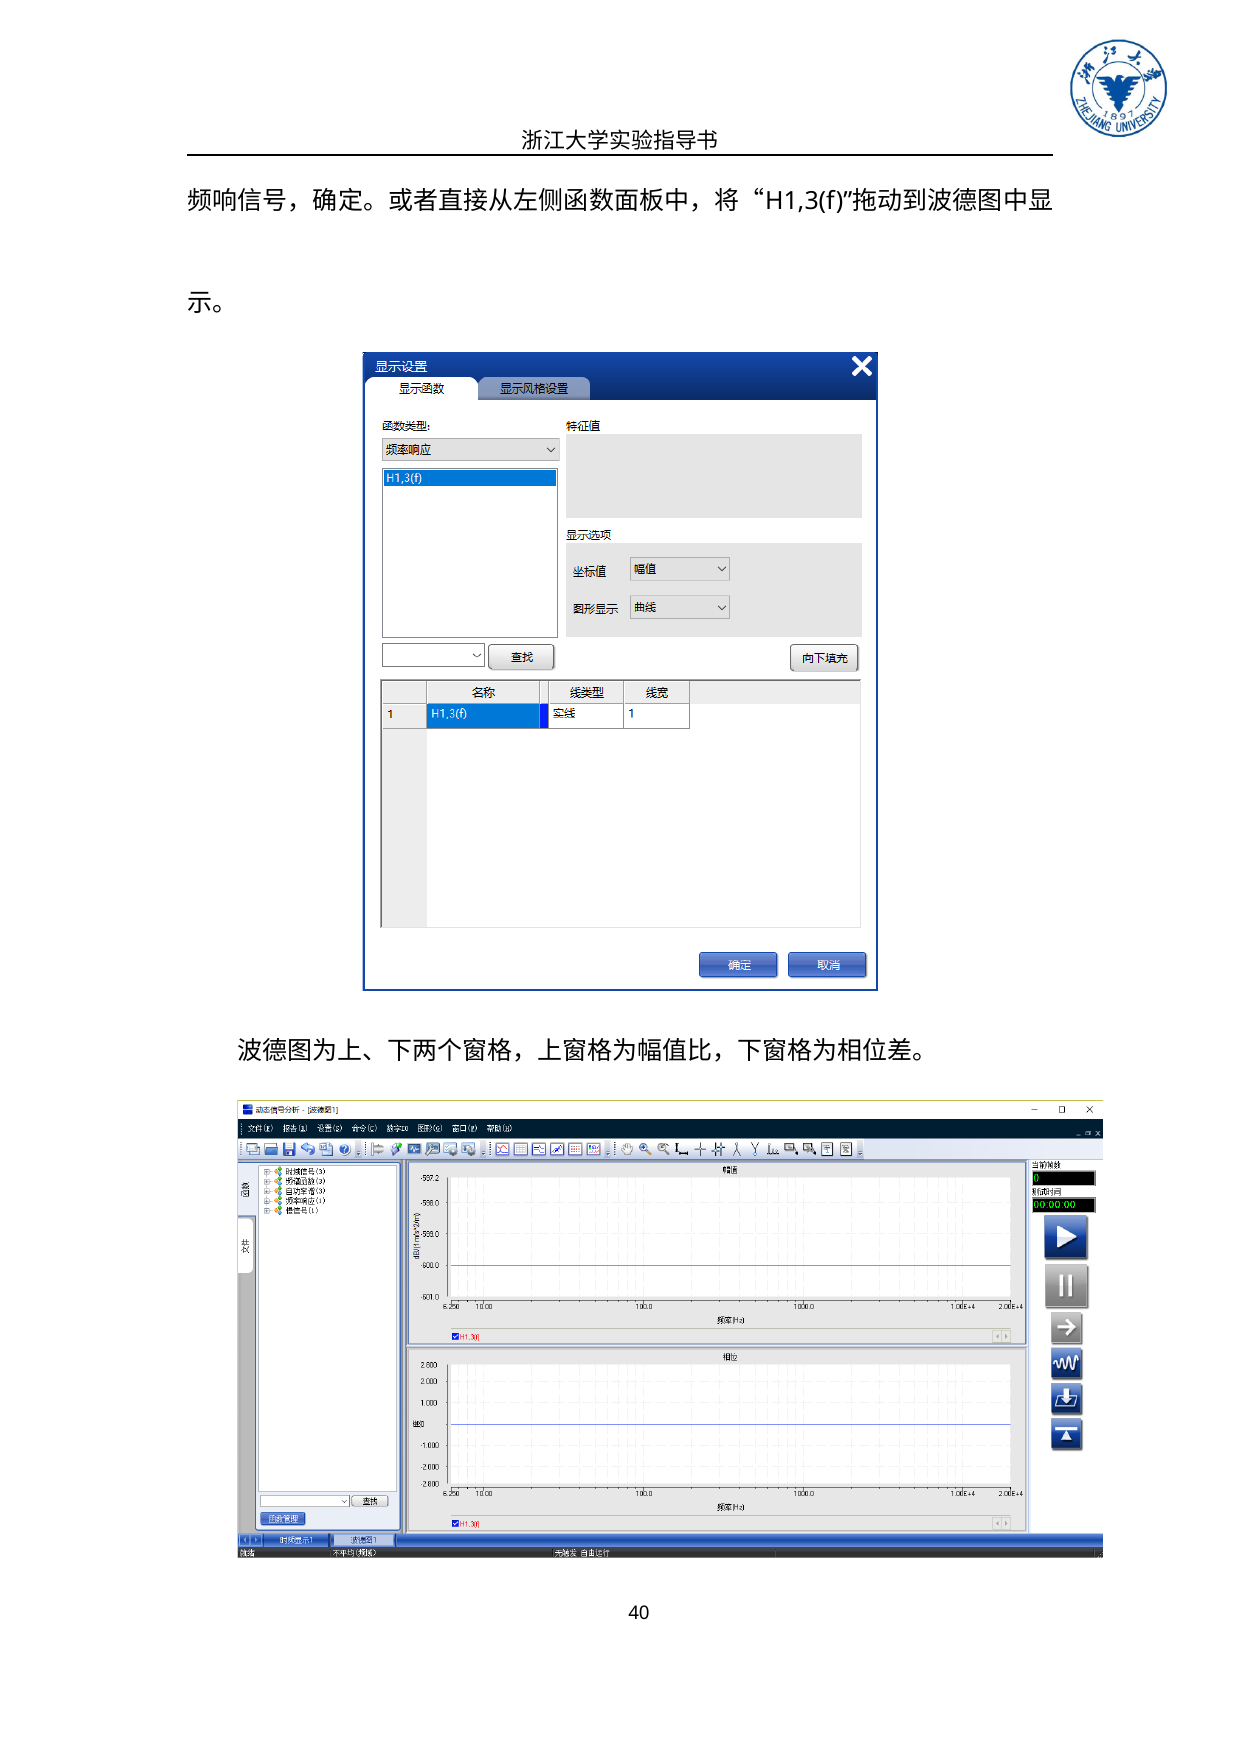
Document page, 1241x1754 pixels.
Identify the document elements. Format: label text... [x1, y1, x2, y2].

picture [1025, 28, 1212, 151]
list 点击工具栏上的，打开波德图窗口，任意一个窗格中点击右键，在弹出的右键菜单中选择“显示设置”，在“显示设置”对话框中选中“H1,3(f)”显示频响信号，确定。或者直接从左侧函数面板中，将“H1,3(f)”拖动到波德图中显示。 [187, 164, 1053, 334]
list 波德图为上、下两个窗格，上窗格为幅值比，下窗格为相位差。 [187, 1015, 1053, 1083]
picture [237, 1100, 1103, 1558]
picture [362, 352, 878, 991]
